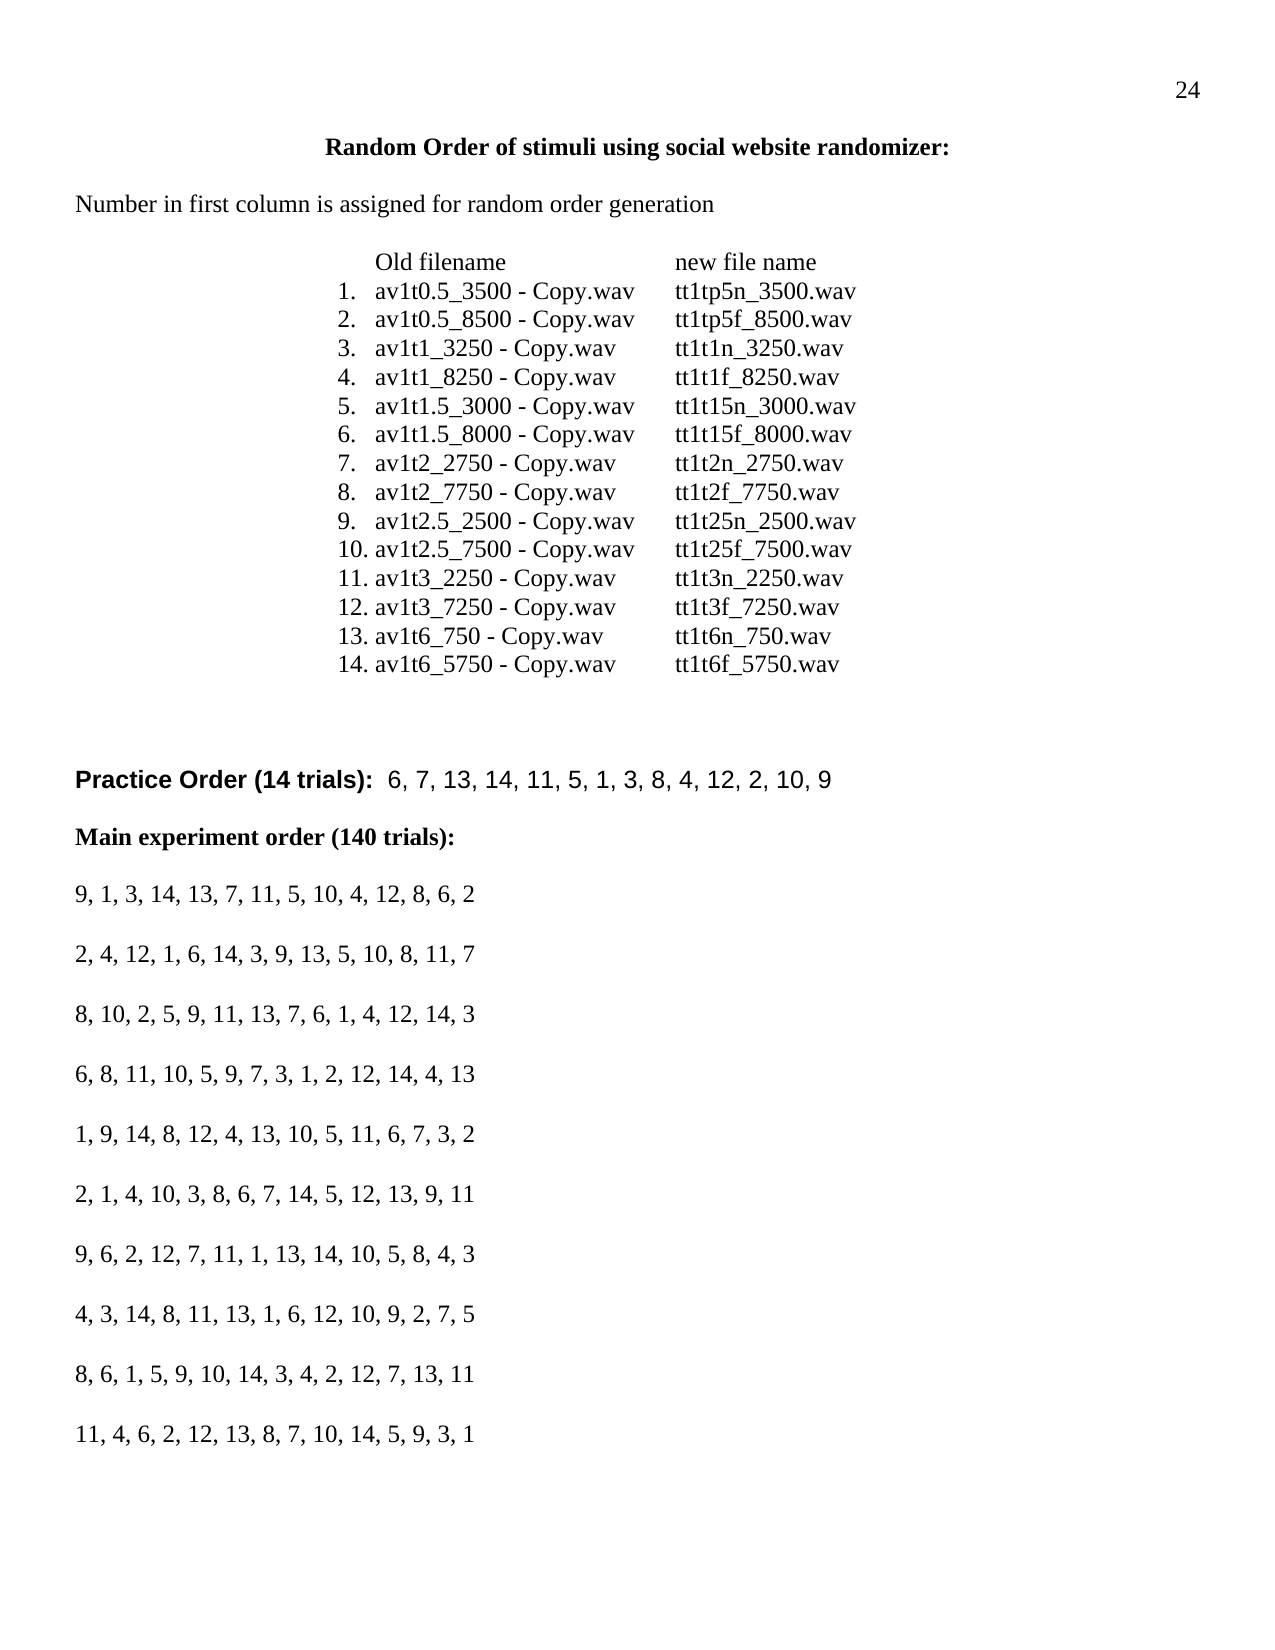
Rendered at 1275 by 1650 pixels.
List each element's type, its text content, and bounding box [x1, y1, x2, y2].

list av1t1_8250 - Copy.wav tt1t1f_8250.wav [337, 362, 1200, 391]
text Practice Order (14 trials): 6, 7, 13, 14, 11, 5, 1, 3, 8, 4, 12, 2, 10, 9 [75, 764, 1200, 793]
text Main experiment order (140 trials): [75, 822, 1200, 851]
text 6, 8, 11, 10, 5, 9, 7, 3, 1, 2, 12, 14, 4, 13 [75, 1059, 1200, 1088]
text 9, 6, 2, 12, 7, 11, 1, 13, 14, 10, 5, 8, 4, 3 [75, 1239, 1200, 1268]
list av1t0.5_8500 - Copy.wav tt1tp5f_8500.wav [337, 304, 1200, 333]
text 8, 6, 1, 5, 9, 10, 14, 3, 4, 2, 12, 7, 13, 11 [75, 1359, 1200, 1388]
list av1t1.5_8000 - Copy.wav tt1t15f_8000.wav [337, 419, 1200, 448]
text 11, 4, 6, 2, 12, 13, 8, 7, 10, 14, 5, 9, 3, 1 [75, 1419, 1200, 1448]
list av1t3_7250 - Copy.wav tt1t3f_7250.wav [337, 592, 1200, 621]
list av1t0.5_3500 - Copy.wav tt1tp5n_3500.wav [337, 276, 1200, 304]
list av1t2.5_2500 - Copy.wav tt1t25n_2500.wav [337, 506, 1200, 534]
list av1t2_7750 - Copy.wav tt1t2f_7750.wav [337, 477, 1200, 506]
list av1t2_2750 - Copy.wav tt1t2n_2750.wav [337, 448, 1200, 477]
text Random Order of stimuli using social website randomizer: [75, 132, 1200, 161]
list av1t1_3250 - Copy.wav tt1t1n_3250.wav [337, 333, 1200, 362]
list av1t1.5_3000 - Copy.wav tt1t15n_3000.wav [337, 391, 1200, 419]
text Number in first column is assigned for random order generation [75, 189, 1200, 218]
text 8, 10, 2, 5, 9, 11, 13, 7, 6, 1, 4, 12, 14, 3 [75, 999, 1200, 1028]
list av1t3_2250 - Copy.wav tt1t3n_2250.wav [337, 563, 1200, 592]
text 1, 9, 14, 8, 12, 4, 13, 10, 5, 11, 6, 7, 3, 2 [75, 1119, 1200, 1148]
text Old filename new file name [300, 247, 1200, 276]
text 9, 1, 3, 14, 13, 7, 11, 5, 10, 4, 12, 8, 6, 2 [75, 879, 1200, 908]
list av1t2.5_7500 - Copy.wav tt1t25f_7500.wav [337, 534, 1200, 563]
list av1t6_750 - Copy.wav tt1t6n_750.wav [337, 621, 1200, 649]
text 4, 3, 14, 8, 11, 13, 1, 6, 12, 10, 9, 2, 7, 5 [75, 1299, 1200, 1328]
text 2, 4, 12, 1, 6, 14, 3, 9, 13, 5, 10, 8, 11, 7 [75, 939, 1200, 968]
list av1t6_5750 - Copy.wav tt1t6f_5750.wav [337, 649, 1200, 678]
text 2, 1, 4, 10, 3, 8, 6, 7, 14, 5, 12, 13, 9, 11 [75, 1179, 1200, 1208]
